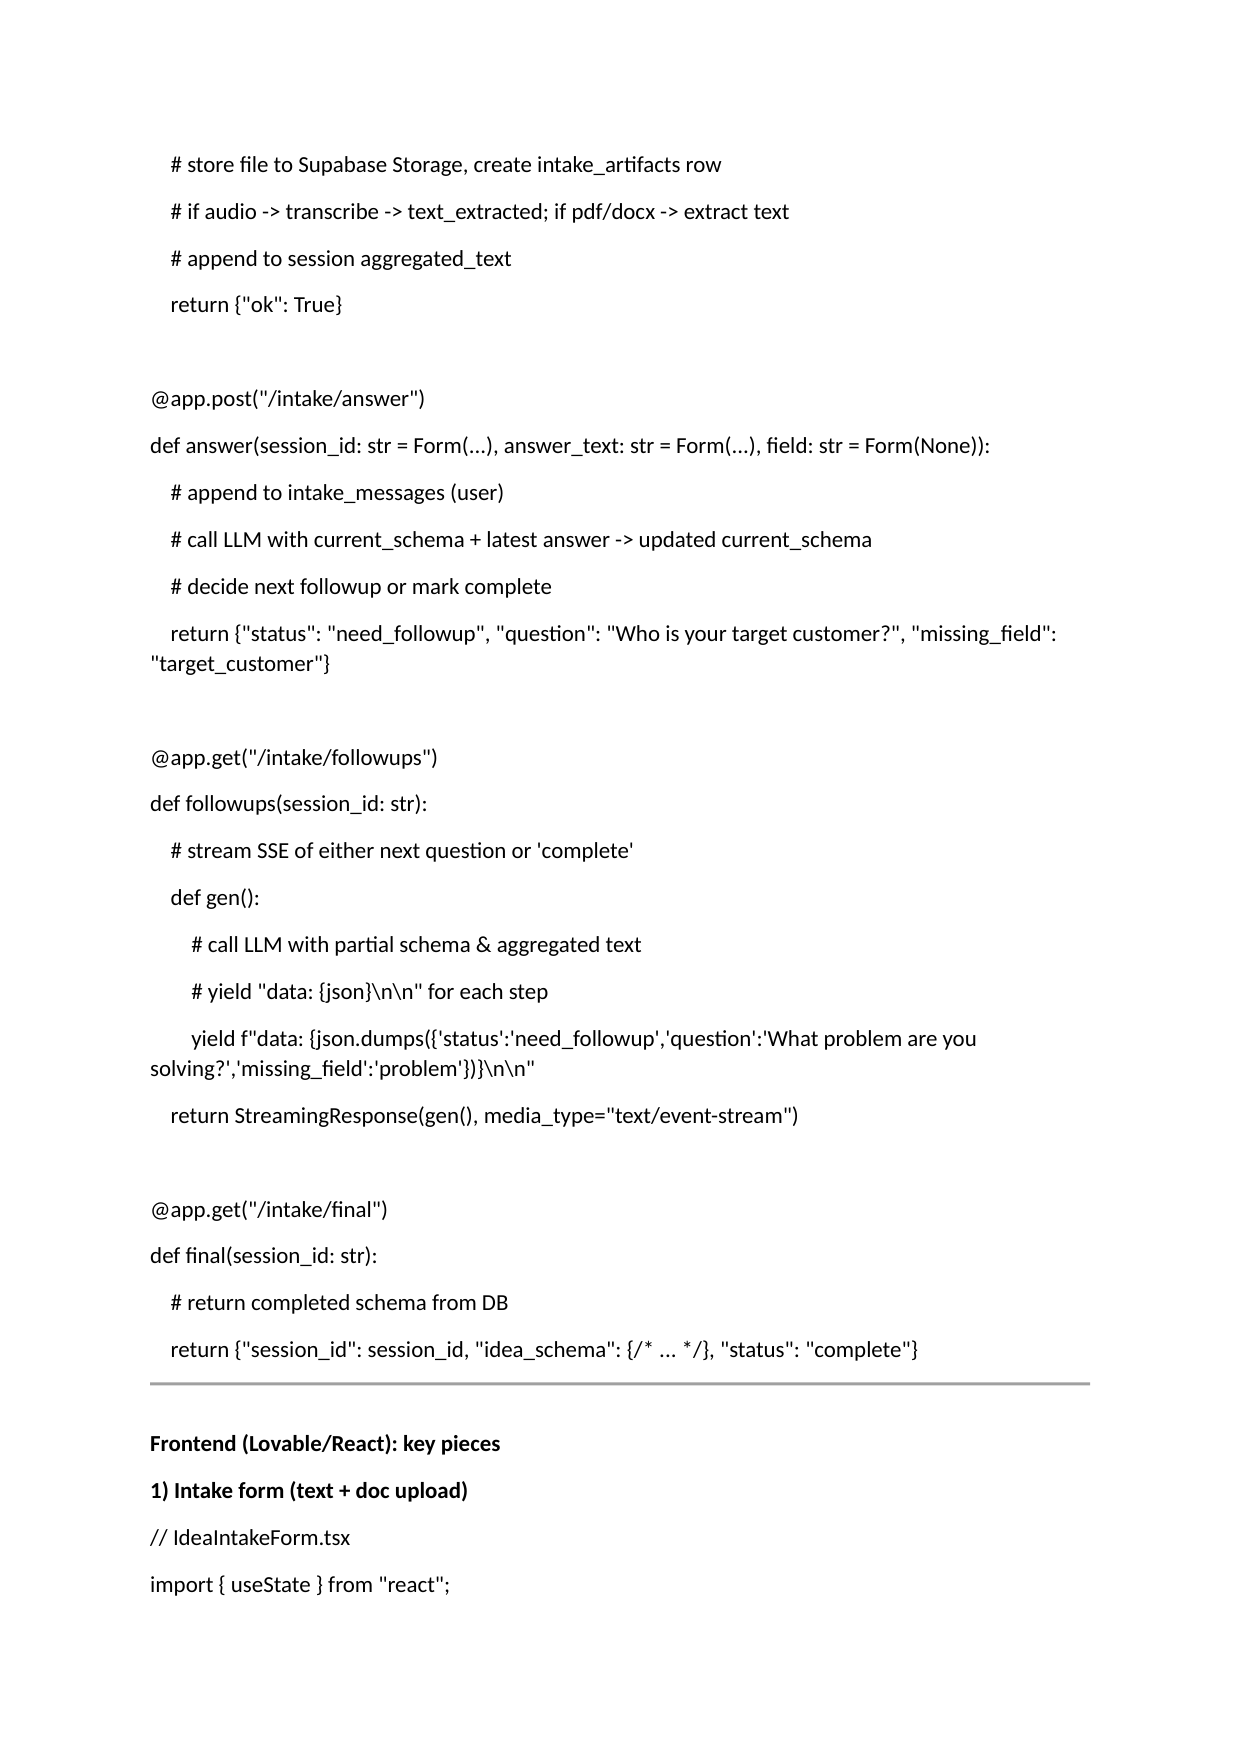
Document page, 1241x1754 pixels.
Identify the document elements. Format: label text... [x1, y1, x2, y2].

text def gen(): [150, 883, 1090, 911]
text @app.get("/intake/final") [150, 1195, 1090, 1223]
text # store file to Supabase Storage, create intake_artifacts row [150, 150, 1090, 178]
text # call LLM with partial schema & aggregated text [150, 930, 1090, 958]
text def final(session_id: str): [150, 1242, 1090, 1270]
text # yield "data: {json}\n\n" for each step [150, 977, 1090, 1005]
text return {"status": "need_followup", "question": "Who is your target customer?", "missing_field": "target_customer"} [150, 619, 1090, 677]
text 1) Intake form (text + doc upload) [150, 1476, 1090, 1504]
text // IdeaIntakeForm.tsx [150, 1523, 1090, 1551]
text # stream SSE of either next question or 'complete' [150, 836, 1090, 864]
text # call LLM with current_schema + latest answer -> updated current_schema [150, 525, 1090, 553]
text # if audio -> transcribe -> text_extracted; if pdf/docx -> extract text [150, 197, 1090, 225]
text Frontend (Lovable/React): key pieces [150, 1429, 1090, 1457]
text yield f"data: {json.dumps({'status':'need_followup','question':'What problem are you solving?','missing_field':'problem'})}\n\n" [150, 1024, 1090, 1082]
text import { useState } from "react"; [150, 1570, 1090, 1598]
text @app.post("/intake/answer") [150, 384, 1090, 412]
text return {"ok": True} [150, 291, 1090, 319]
text return {"session_id": session_id, "idea_schema": {/* ... */}, "status": "complete"} [150, 1335, 1090, 1363]
text @app.get("/intake/followups") [150, 743, 1090, 771]
text # return completed schema from DB [150, 1288, 1090, 1317]
text def followups(session_id: str): [150, 789, 1090, 818]
text # append to session aggregated_text [150, 244, 1090, 272]
text # append to intake_messages (user) [150, 478, 1090, 506]
text return StreamingResponse(gen(), media_type="text/event-stream") [150, 1101, 1090, 1129]
text def answer(session_id: str = Form(...), answer_text: str = Form(...), field: str = Form(None)): [150, 431, 1090, 459]
text # decide next followup or mark complete [150, 572, 1090, 600]
